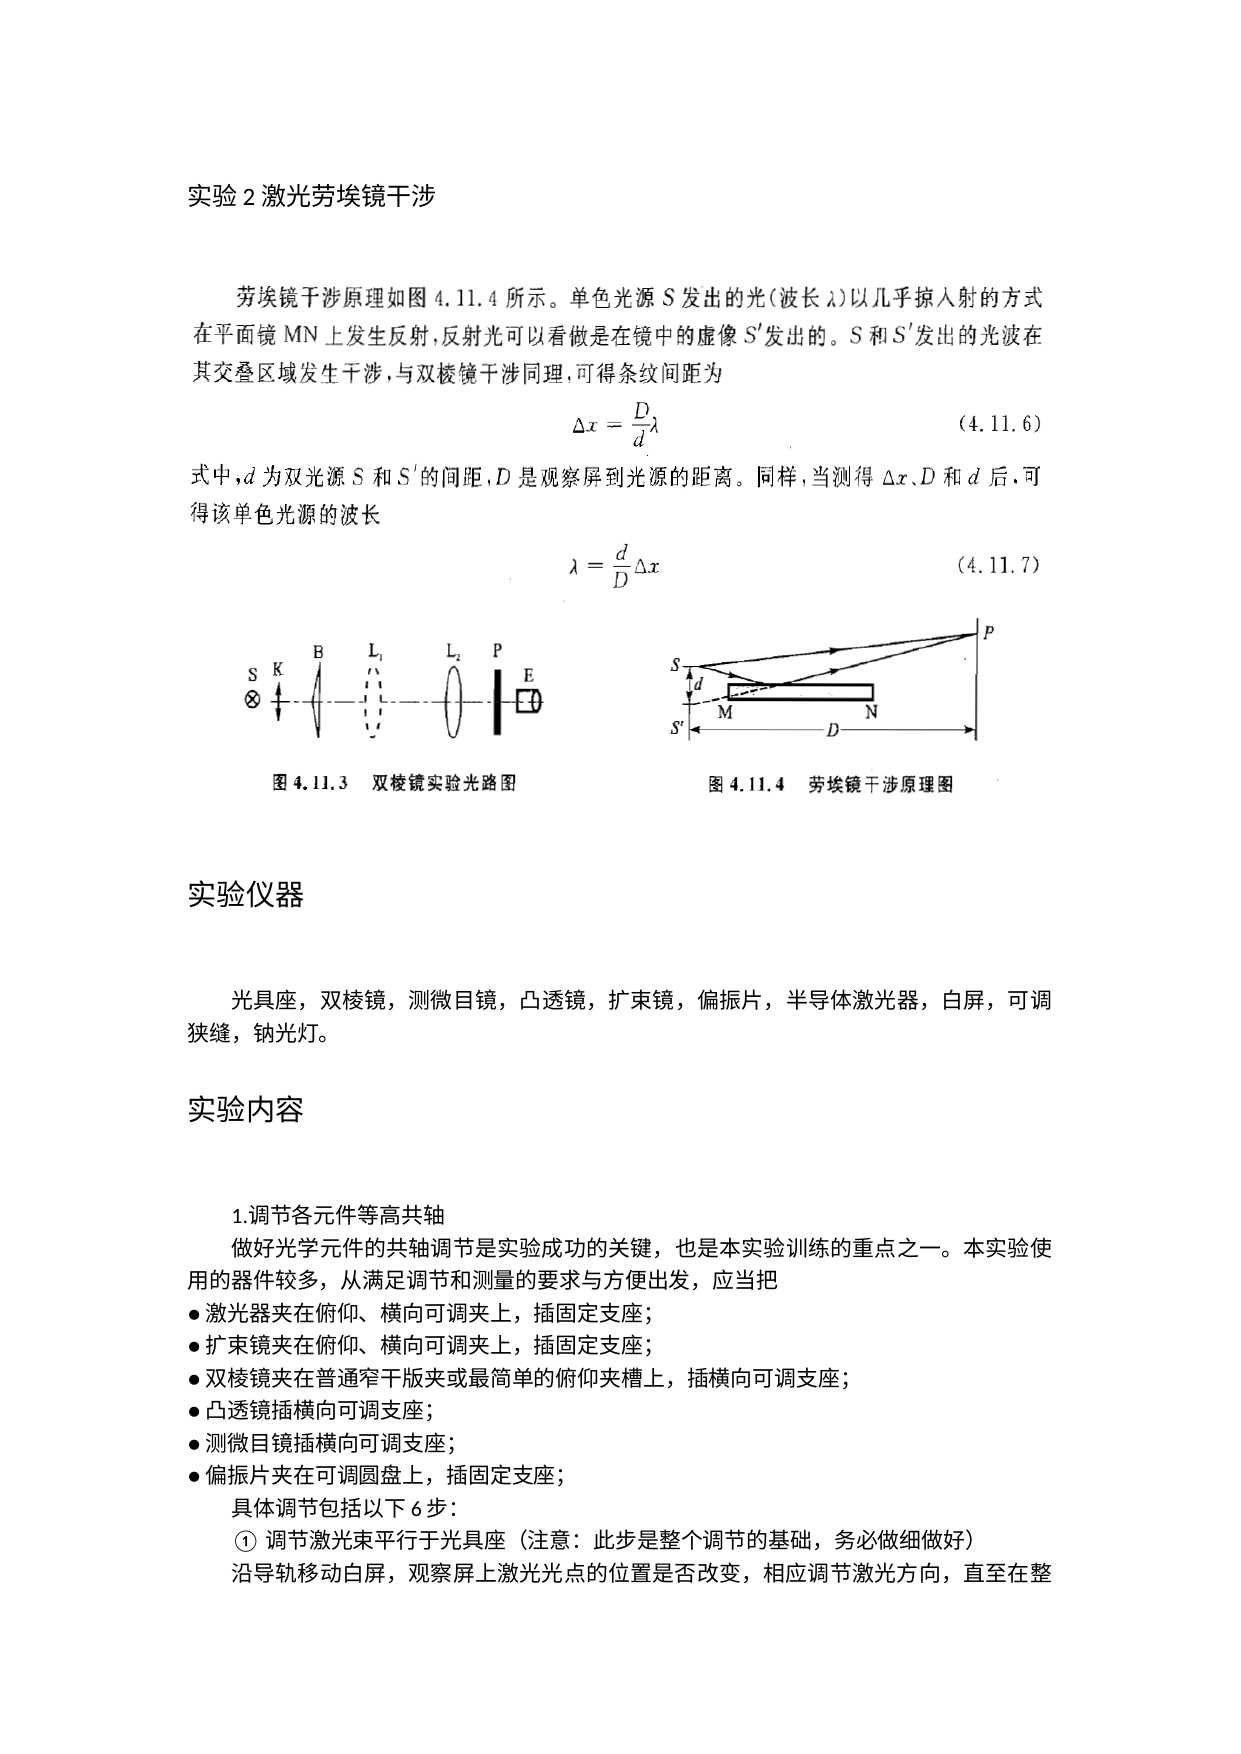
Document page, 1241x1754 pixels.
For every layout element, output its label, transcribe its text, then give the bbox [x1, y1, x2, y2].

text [187, 1556, 1053, 1588]
text ● 偏振片夹在可调圆盘上，插固定支座； [187, 1458, 1053, 1491]
text ● 扩束镜夹在俯仰、横向可调夹上，插固定支座； [187, 1328, 1053, 1361]
text ● 双棱镜夹在普通窄干版夹或最简单的俯仰夹槽上，插横向可调支座； [187, 1361, 1053, 1393]
text ① 调节激光束平行于光具座（注意：此步是整个调节的基础，务必做细做好） [187, 1523, 1053, 1556]
subtitle 实验内容 [187, 1075, 1053, 1140]
subtitle 实验2 激光劳埃镜干涉 [187, 162, 1053, 227]
text ● 激光器夹在俯仰、横向可调夹上，插固定支座； [187, 1296, 1053, 1328]
text 1.调节各元件等高共轴 [187, 1198, 1053, 1231]
text ● 凸透镜插横向可调支座； [187, 1393, 1053, 1426]
text 做好光学元件的共轴调节是实验成功的关键，也是本实验训练的重点之一。本实验使用的器件较多，从满足调节和测量的要求与方便出发，应当把 [187, 1231, 1053, 1296]
text 具体调节包括以下6步： [187, 1491, 1053, 1523]
subtitle 实验仪器 [187, 860, 1053, 925]
picture [187, 280, 1053, 811]
text 光具座，双棱镜，测微目镜，凸透镜，扩束镜，偏振片，半导体激光器，白屏，可调狭缝，钠光灯。 [187, 983, 1053, 1048]
text ● 测微目镜插横向可调支座； [187, 1426, 1053, 1458]
